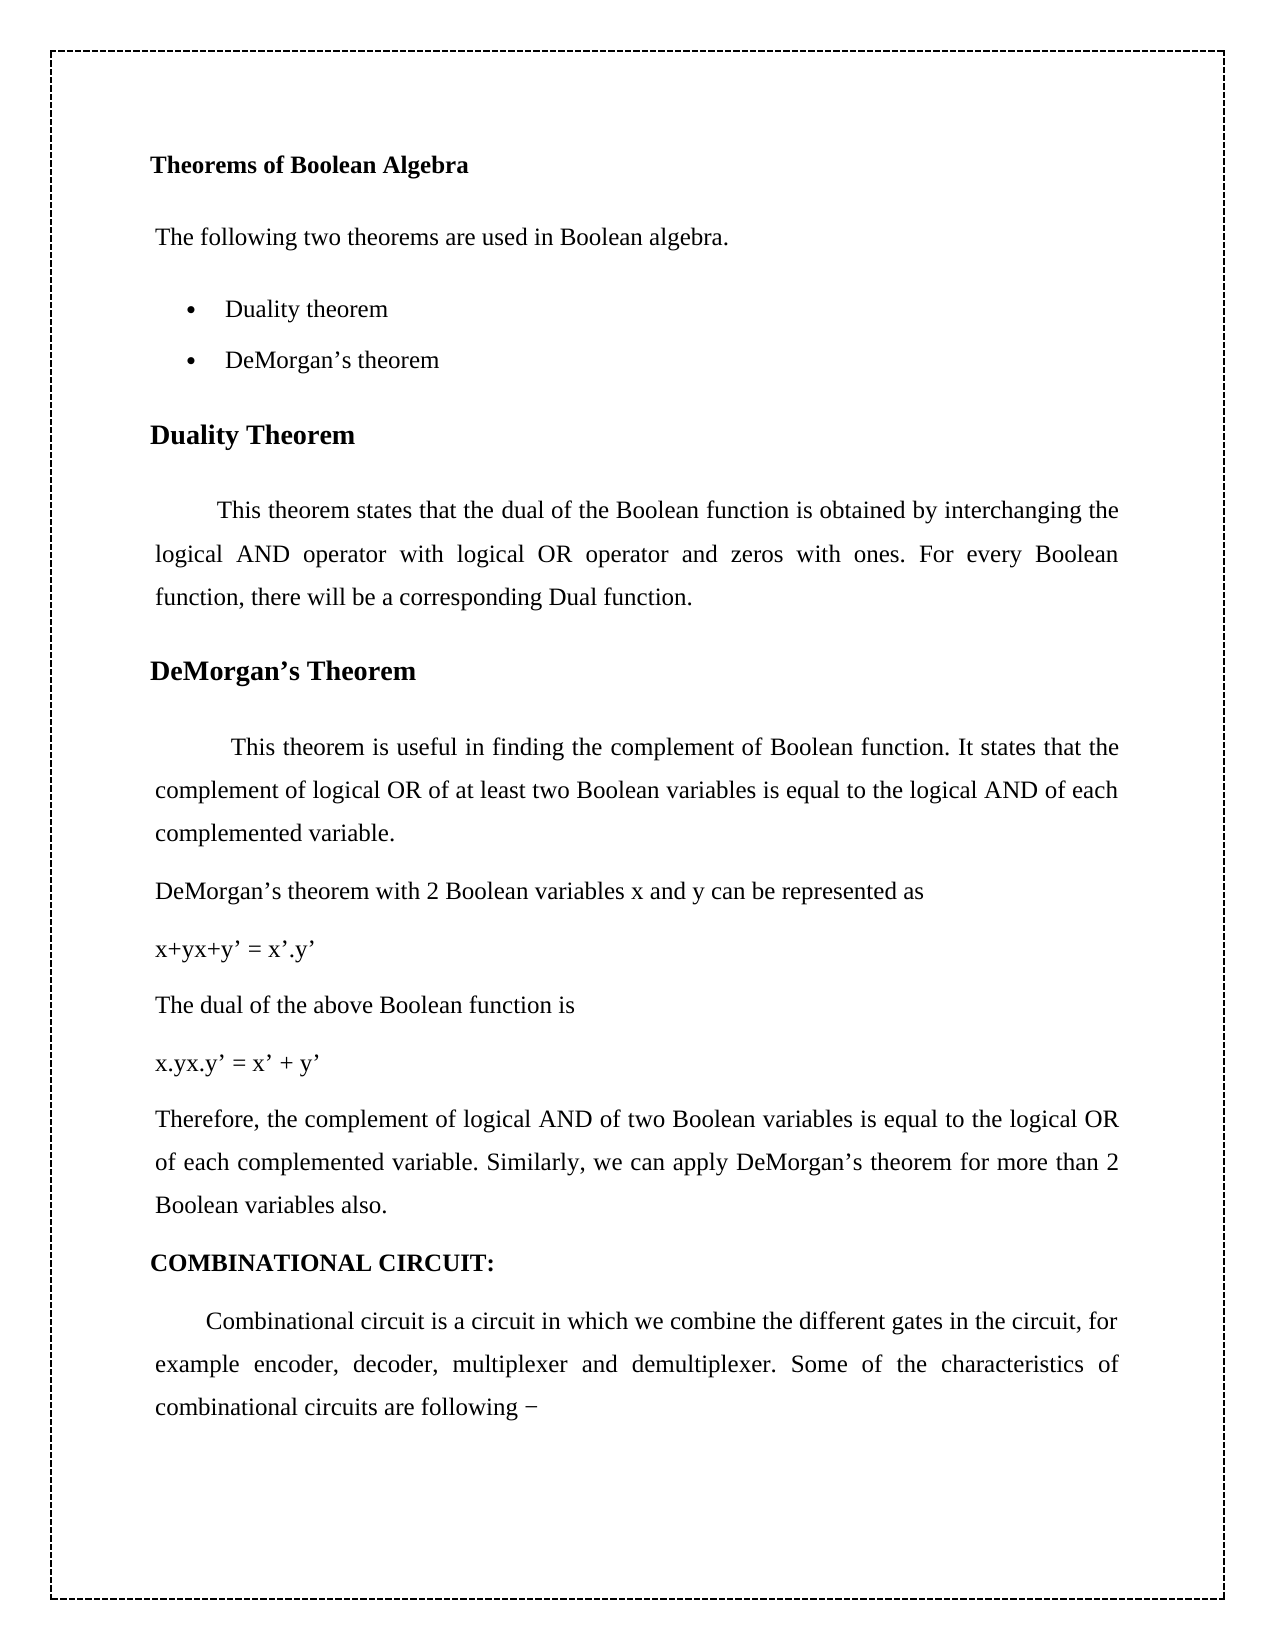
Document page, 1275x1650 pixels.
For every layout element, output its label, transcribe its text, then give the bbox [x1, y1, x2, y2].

text The dual of the above Boolean function is [155, 990, 1120, 1019]
list DeMorgan’s theorem [187, 346, 1125, 374]
text The following two theorems are used in Boolean algebra. [155, 222, 1120, 251]
text COMBINATIONAL CIRCUIT: [150, 1248, 1120, 1277]
text Combinational circuit is a circuit in which we combine the different gates in the circuit, for example encoder, decoder, multiplexer and demultiplexer. Some of the characteristics of combinational circuits are following − [155, 1306, 1120, 1421]
text DeMorgan’s theorem with 2 Boolean variables x and y can be represented as [155, 876, 1120, 905]
text Therefore, the complement of logical AND of two Boolean variables is equal to the logical OR of each complemented variable. Similarly, we can apply DeMorgan’s theorem for more than 2 Boolean variables also. [155, 1104, 1120, 1219]
text This theorem is useful in finding the complement of Boolean function. It states that the complement of logical OR of at least two Boolean variables is equal to the logical AND of each complemented variable. [155, 732, 1120, 847]
text x+yx+y’ = x’.y’ [194, 934, 1120, 963]
text This theorem states that the dual of the Boolean function is obtained by interchanging the logical AND operator with logical OR operator and zeros with ones. For every Boolean function, there will be a corresponding Dual function. [155, 496, 1120, 611]
list Duality theorem [187, 294, 1125, 323]
subtitle Theorems of Boolean Algebra [150, 150, 1125, 179]
text x.yx.y’ = x’ + y’ [186, 1048, 1120, 1077]
subtitle DeMorgan’s Theorem [150, 654, 1125, 686]
subtitle Duality Theorem [150, 418, 1125, 450]
